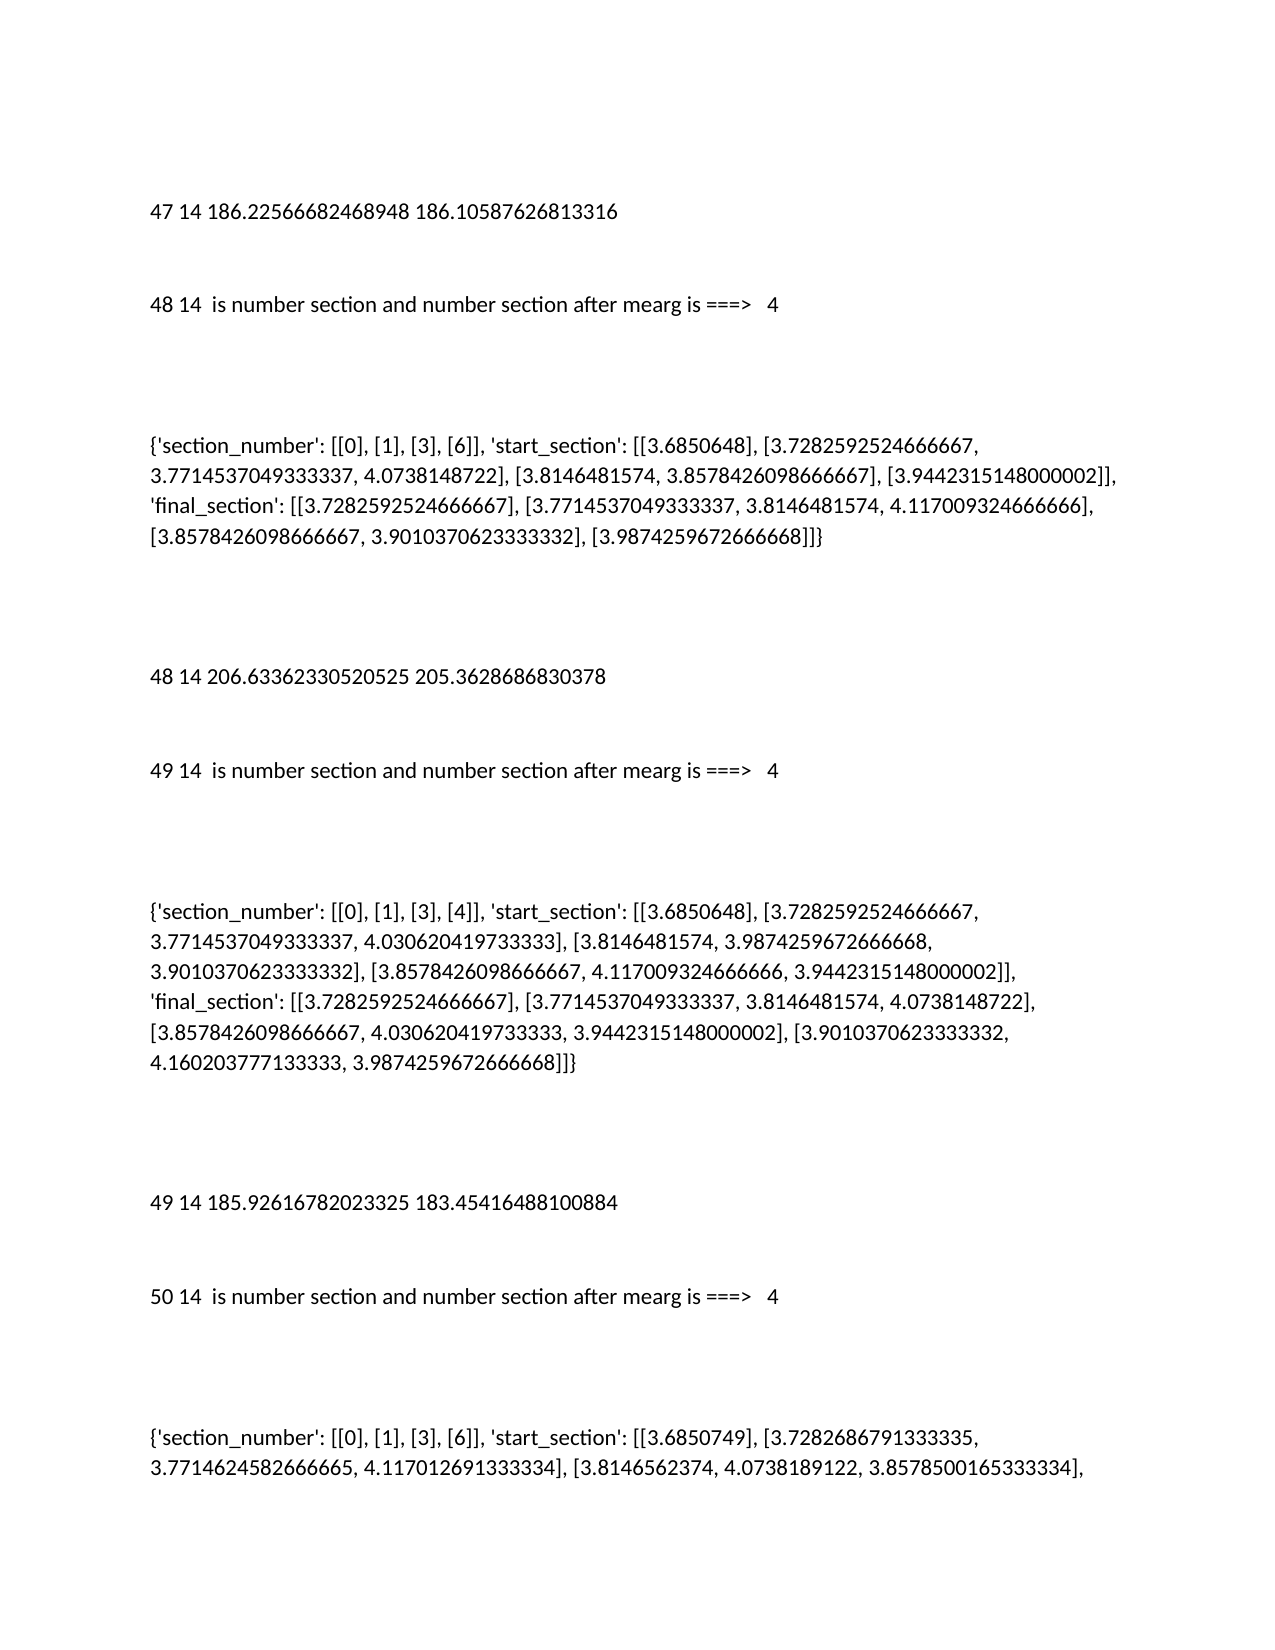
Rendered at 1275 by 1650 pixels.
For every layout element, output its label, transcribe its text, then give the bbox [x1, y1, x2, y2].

text 47 14 186.22566682468948 186.10587626813316 [150, 197, 1125, 225]
text {'section_number': [[0], [1], [3], [6]], 'start_section': [[3.6850648], [3.7282592524666667, 3.7714537049333337, 4.0738148722], [3.8146481574, 3.8578426098666667], [3.9442315148000002]], 'final_section': [[3.7282592524666667], [3.7714537049333337, 3.8146481574, 4.117009324666666], [3.8578426098666667, 3.9010370623333332], [3.9874259672666668]]} [150, 431, 1125, 550]
text 48 14 is number section and number section after mearg is ===> 4 [150, 291, 1125, 319]
text {'section_number': [[0], [1], [3], [4]], 'start_section': [[3.6850648], [3.7282592524666667, 3.7714537049333337, 4.030620419733333], [3.8146481574, 3.9874259672666668, 3.9010370623333332], [3.8578426098666667, 4.117009324666666, 3.9442315148000002]], 'final_section': [[3.7282592524666667], [3.7714537049333337, 3.8146481574, 4.0738148722], [3.8578426098666667, 4.030620419733333, 3.9442315148000002], [3.9010370623333332, 4.160203777133333, 3.9874259672666668]]} [150, 897, 1125, 1076]
text 48 14 206.63362330520525 205.3628686830378 [150, 662, 1125, 691]
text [150, 1423, 1125, 1481]
text 50 14 is number section and number section after mearg is ===> 4 [150, 1282, 1125, 1310]
text 49 14 is number section and number section after mearg is ===> 4 [150, 756, 1125, 784]
text 49 14 185.92616782023325 183.45416488100884 [150, 1188, 1125, 1217]
